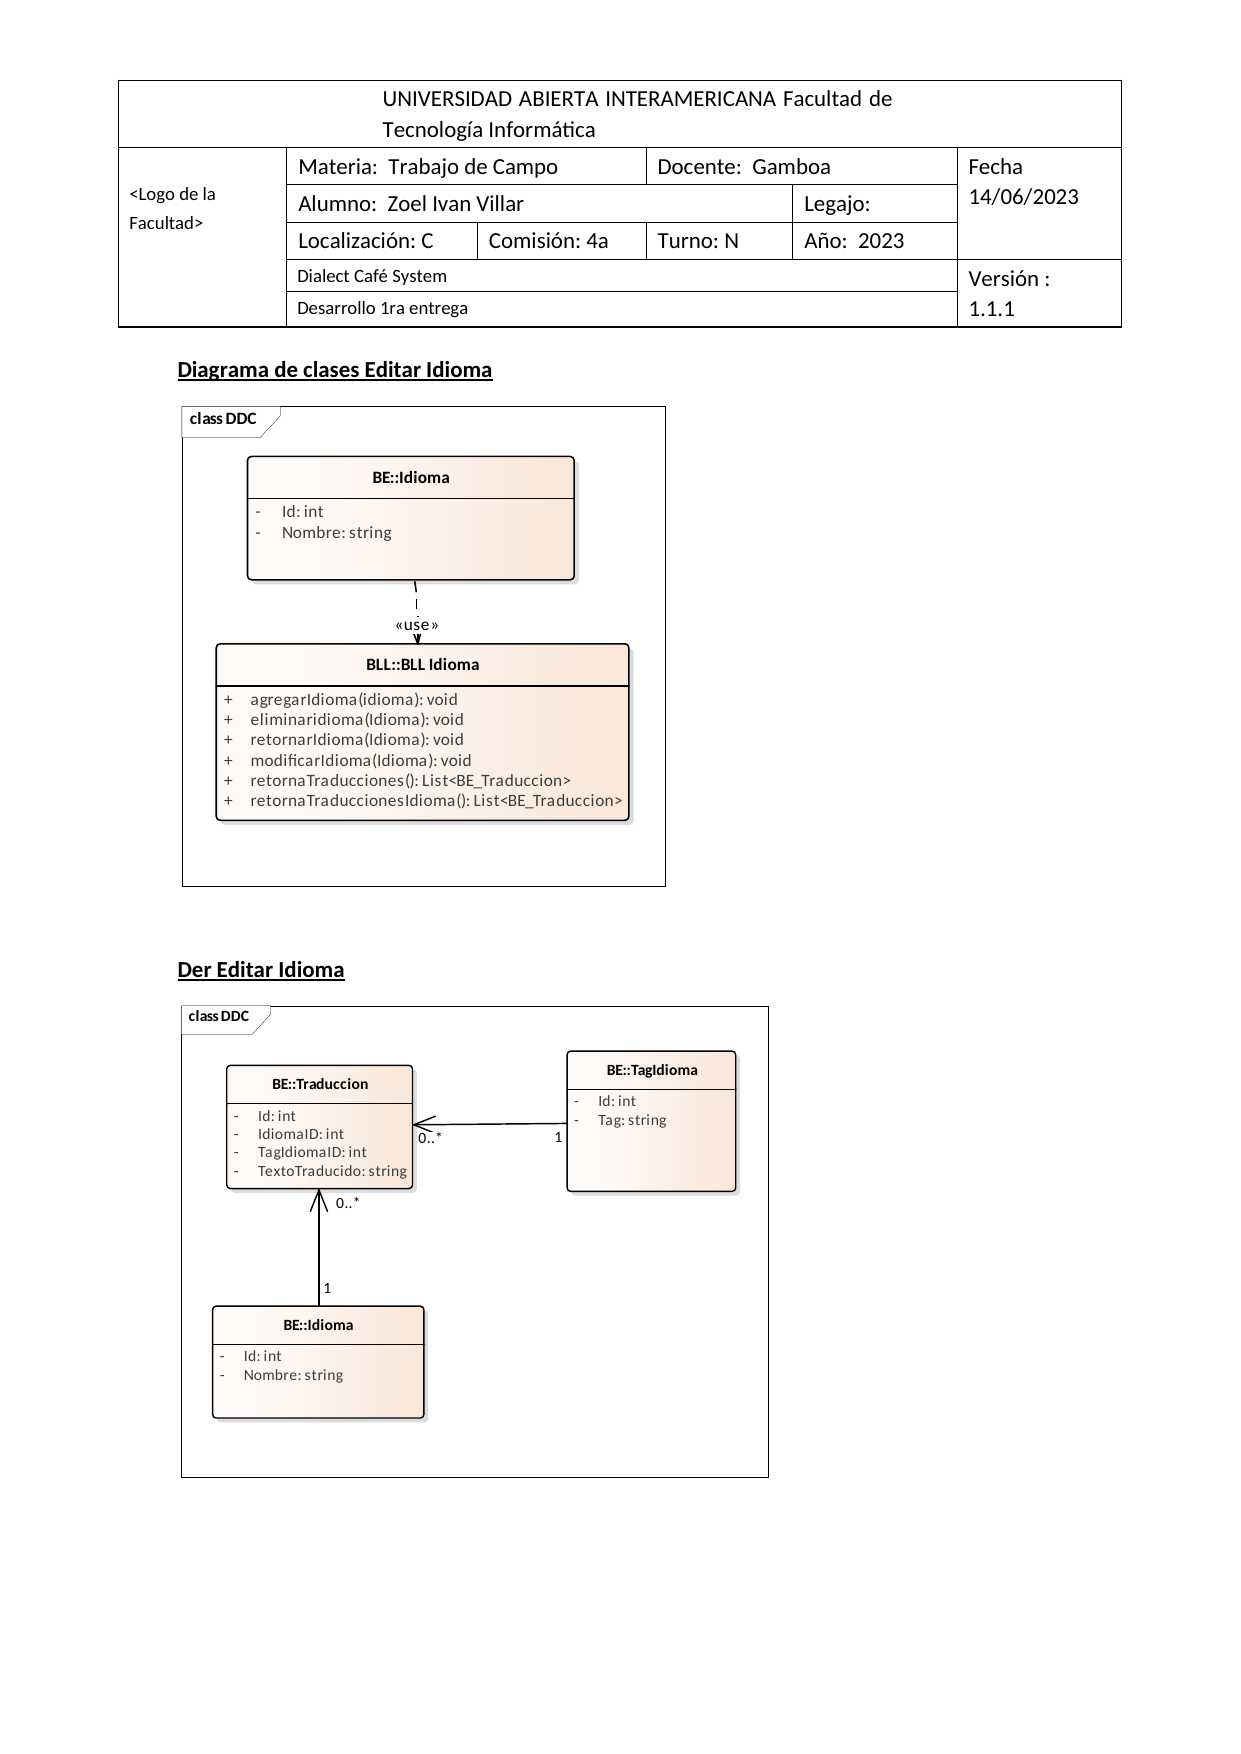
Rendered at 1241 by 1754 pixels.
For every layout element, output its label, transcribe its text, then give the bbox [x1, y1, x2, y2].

text Diagrama de clases Editar Idioma [177, 355, 1122, 383]
text Der Editar Idioma [177, 955, 1122, 983]
